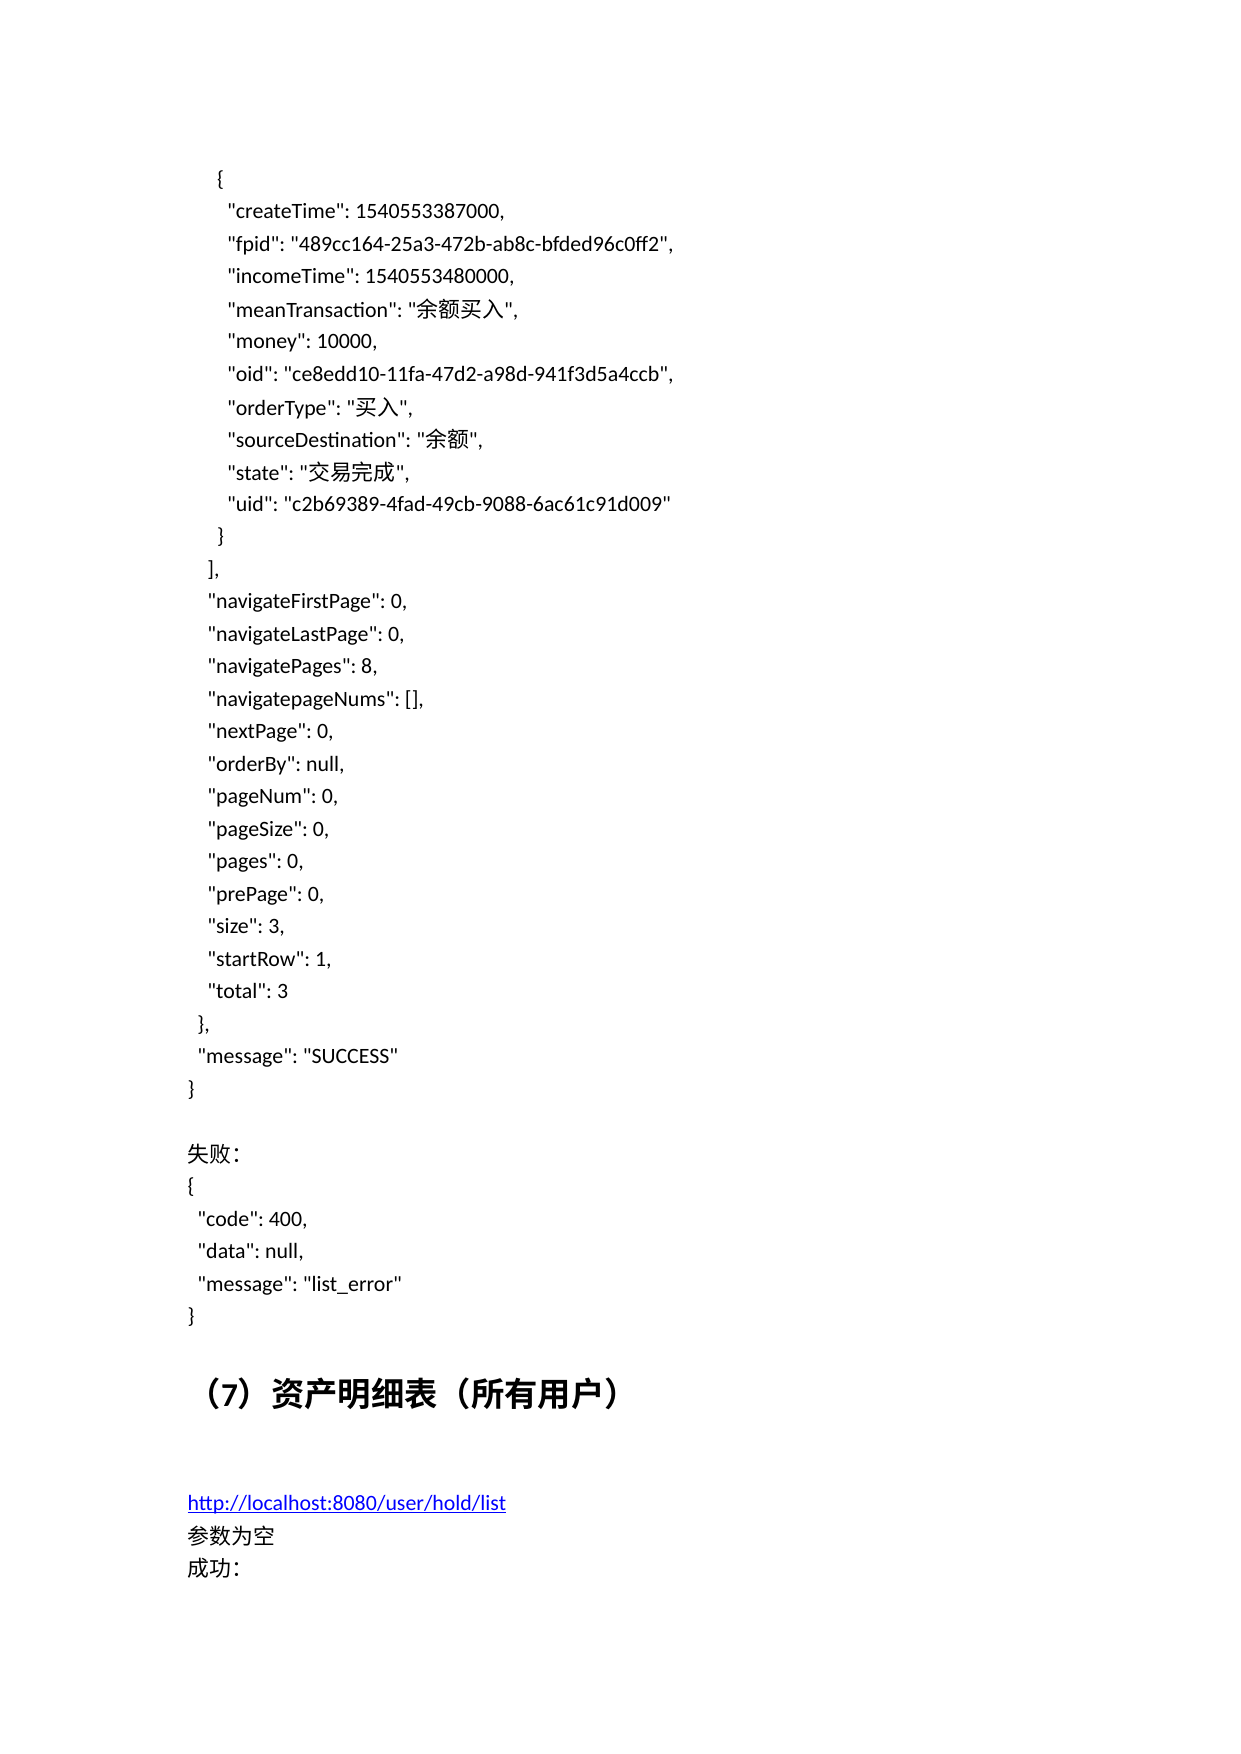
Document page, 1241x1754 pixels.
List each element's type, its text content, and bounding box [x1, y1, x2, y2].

text ], [187, 552, 1053, 584]
text "navigatePages": 8, [187, 649, 1053, 682]
text "navigateLastPage": 0, [187, 617, 1053, 649]
text } [187, 519, 1053, 552]
text 成功： [187, 1551, 1053, 1583]
text "fpid": "489cc164-25a3-472b-ab8c-bfded96c0ff2", [187, 227, 1053, 259]
text "sourceDestination": "余额", [187, 422, 1053, 454]
text } [187, 1299, 1053, 1332]
text "nextPage": 0, [187, 714, 1053, 747]
text "message": "list_error" [187, 1267, 1053, 1299]
text } [187, 1072, 1053, 1104]
text "message": "SUCCESS" [187, 1039, 1053, 1072]
text { [187, 1169, 1053, 1202]
text "orderBy": null, [187, 747, 1053, 779]
text "meanTransaction": "余额买入", [187, 292, 1053, 324]
text "pageNum": 0, [187, 779, 1053, 812]
text "pages": 0, [187, 844, 1053, 877]
text "oid": "ce8edd10-11fa-47d2-a98d-941f3d5a4ccb", [187, 357, 1053, 389]
text 参数为空 [187, 1518, 1053, 1551]
text "createTime": 1540553387000, [187, 194, 1053, 227]
text "size": 3, [187, 909, 1053, 942]
text "uid": "c2b69389-4fad-49cb-9088-6ac61c91d009" [187, 487, 1053, 519]
text "pageSize": 0, [187, 812, 1053, 844]
text "data": null, [187, 1234, 1053, 1267]
text http://localhost:8080/user/hold/list [187, 1486, 1053, 1518]
text "money": 10000, [187, 324, 1053, 357]
text }, [187, 1007, 1053, 1039]
text "startRow": 1, [187, 942, 1053, 974]
text "code": 400, [187, 1202, 1053, 1234]
text "orderType": "买入", [187, 389, 1053, 422]
text { [187, 162, 1053, 194]
text "incomeTime": 1540553480000, [187, 259, 1053, 292]
text "total": 3 [187, 974, 1053, 1007]
text "navigateFirstPage": 0, [187, 584, 1053, 617]
text "navigatepageNums": [], [187, 682, 1053, 714]
text 失败： [187, 1137, 1053, 1169]
text "state": "交易完成", [187, 454, 1053, 487]
subtitle （7）资产明细表（所有用户） [187, 1359, 1053, 1424]
text "prePage": 0, [187, 877, 1053, 909]
